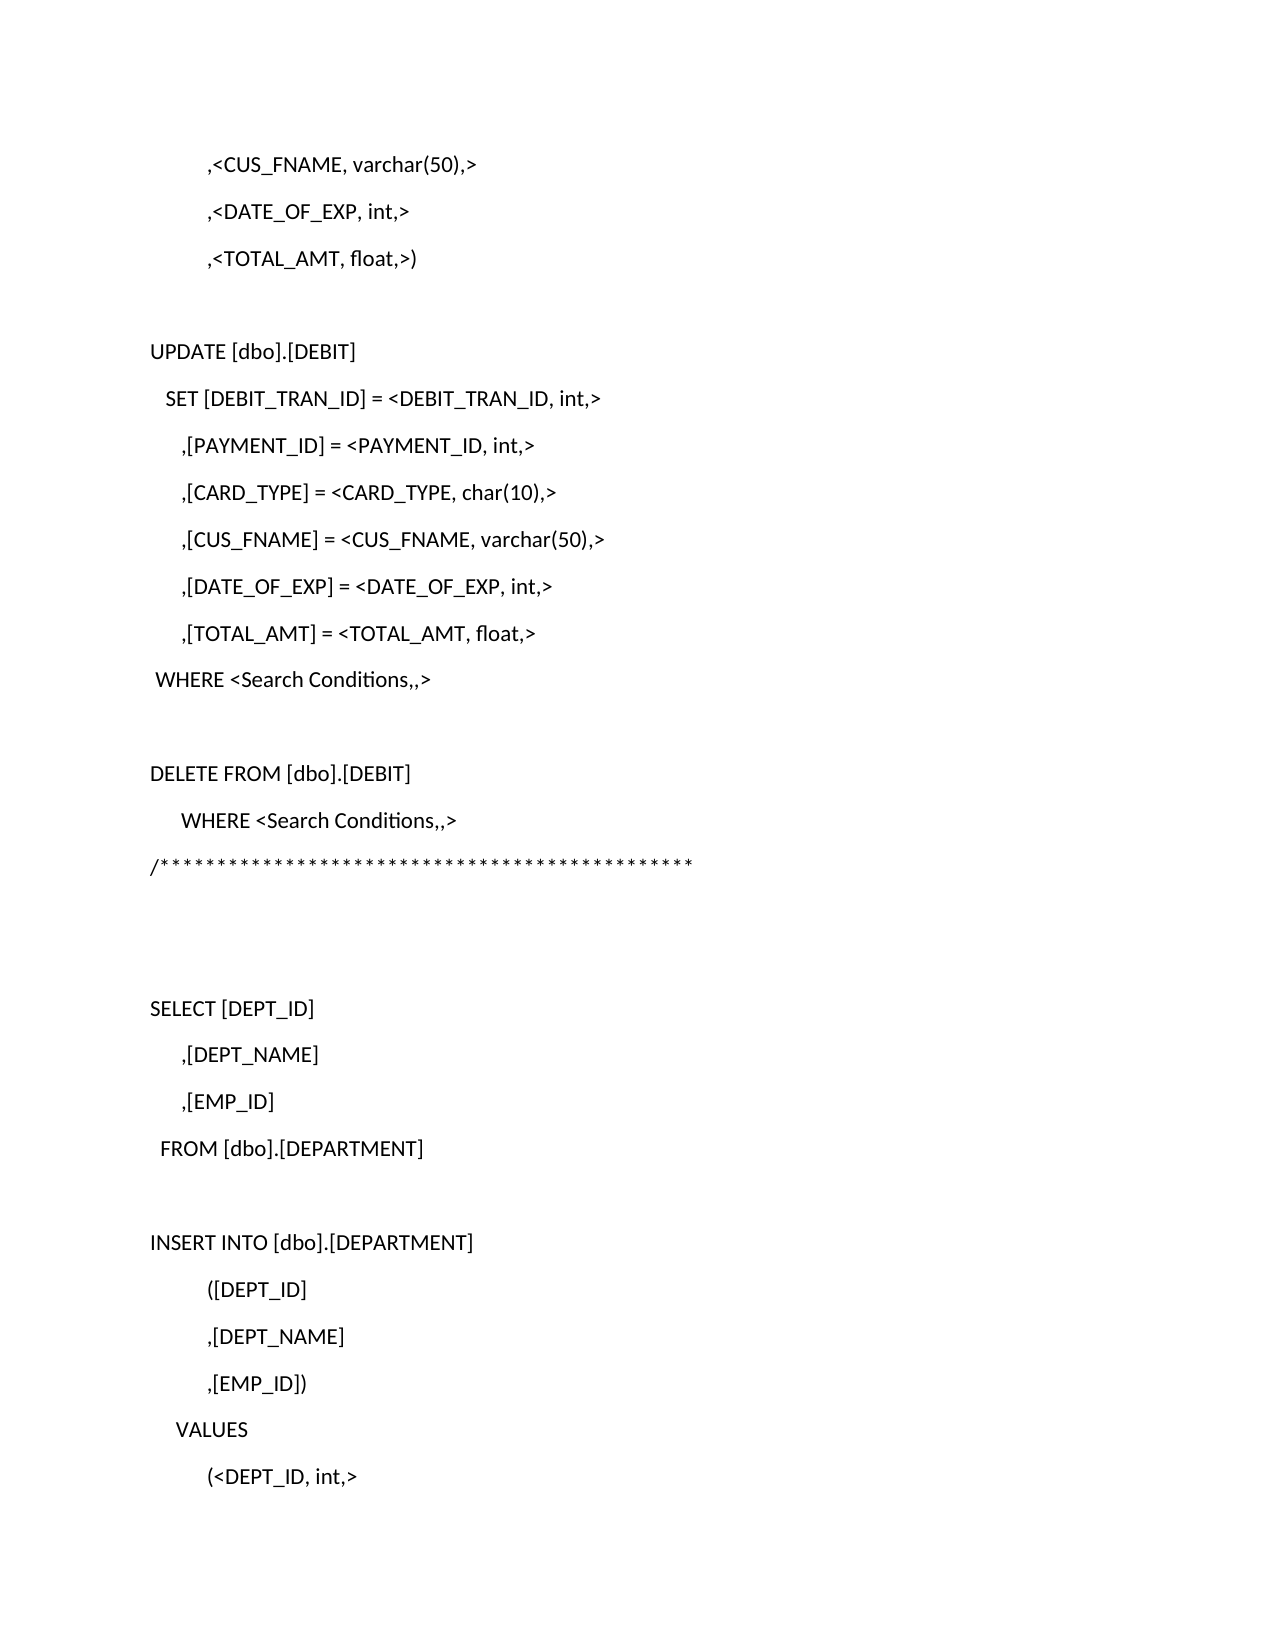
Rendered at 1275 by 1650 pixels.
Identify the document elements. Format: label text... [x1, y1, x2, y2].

text ,[PAYMENT_ID] = <PAYMENT_ID, int,> [150, 431, 1125, 459]
text ,[DATE_OF_EXP] = <DATE_OF_EXP, int,> [150, 572, 1125, 600]
text ,[CUS_FNAME] = <CUS_FNAME, varchar(50),> [150, 525, 1125, 553]
text /*********************************************** [150, 853, 1125, 881]
text FROM [dbo].[DEPARTMENT] [150, 1134, 1125, 1162]
text ([DEPT_ID] [150, 1275, 1125, 1303]
text (<DEPT_ID, int,> [150, 1462, 1125, 1491]
text ,[EMP_ID]) [150, 1369, 1125, 1397]
text INSERT INTO [dbo].[DEPARTMENT] [150, 1228, 1125, 1256]
text UPDATE [dbo].[DEBIT] [150, 337, 1125, 366]
text VALUES [150, 1416, 1125, 1444]
text WHERE <Search Conditions,,> [150, 806, 1125, 834]
text ,<DATE_OF_EXP, int,> [150, 197, 1125, 225]
text SELECT [DEPT_ID] [150, 994, 1125, 1022]
text ,[TOTAL_AMT] = <TOTAL_AMT, float,> [150, 619, 1125, 647]
text ,[DEPT_NAME] [150, 1041, 1125, 1069]
text SET [DEBIT_TRAN_ID] = <DEBIT_TRAN_ID, int,> [150, 384, 1125, 412]
text WHERE <Search Conditions,,> [150, 666, 1125, 694]
text ,[EMP_ID] [150, 1087, 1125, 1116]
text DELETE FROM [dbo].[DEBIT] [150, 759, 1125, 787]
text ,<TOTAL_AMT, float,>) [150, 244, 1125, 272]
text ,[DEPT_NAME] [150, 1322, 1125, 1350]
text ,[CARD_TYPE] = <CARD_TYPE, char(10),> [150, 478, 1125, 506]
text ,<CUS_FNAME, varchar(50),> [150, 150, 1125, 178]
